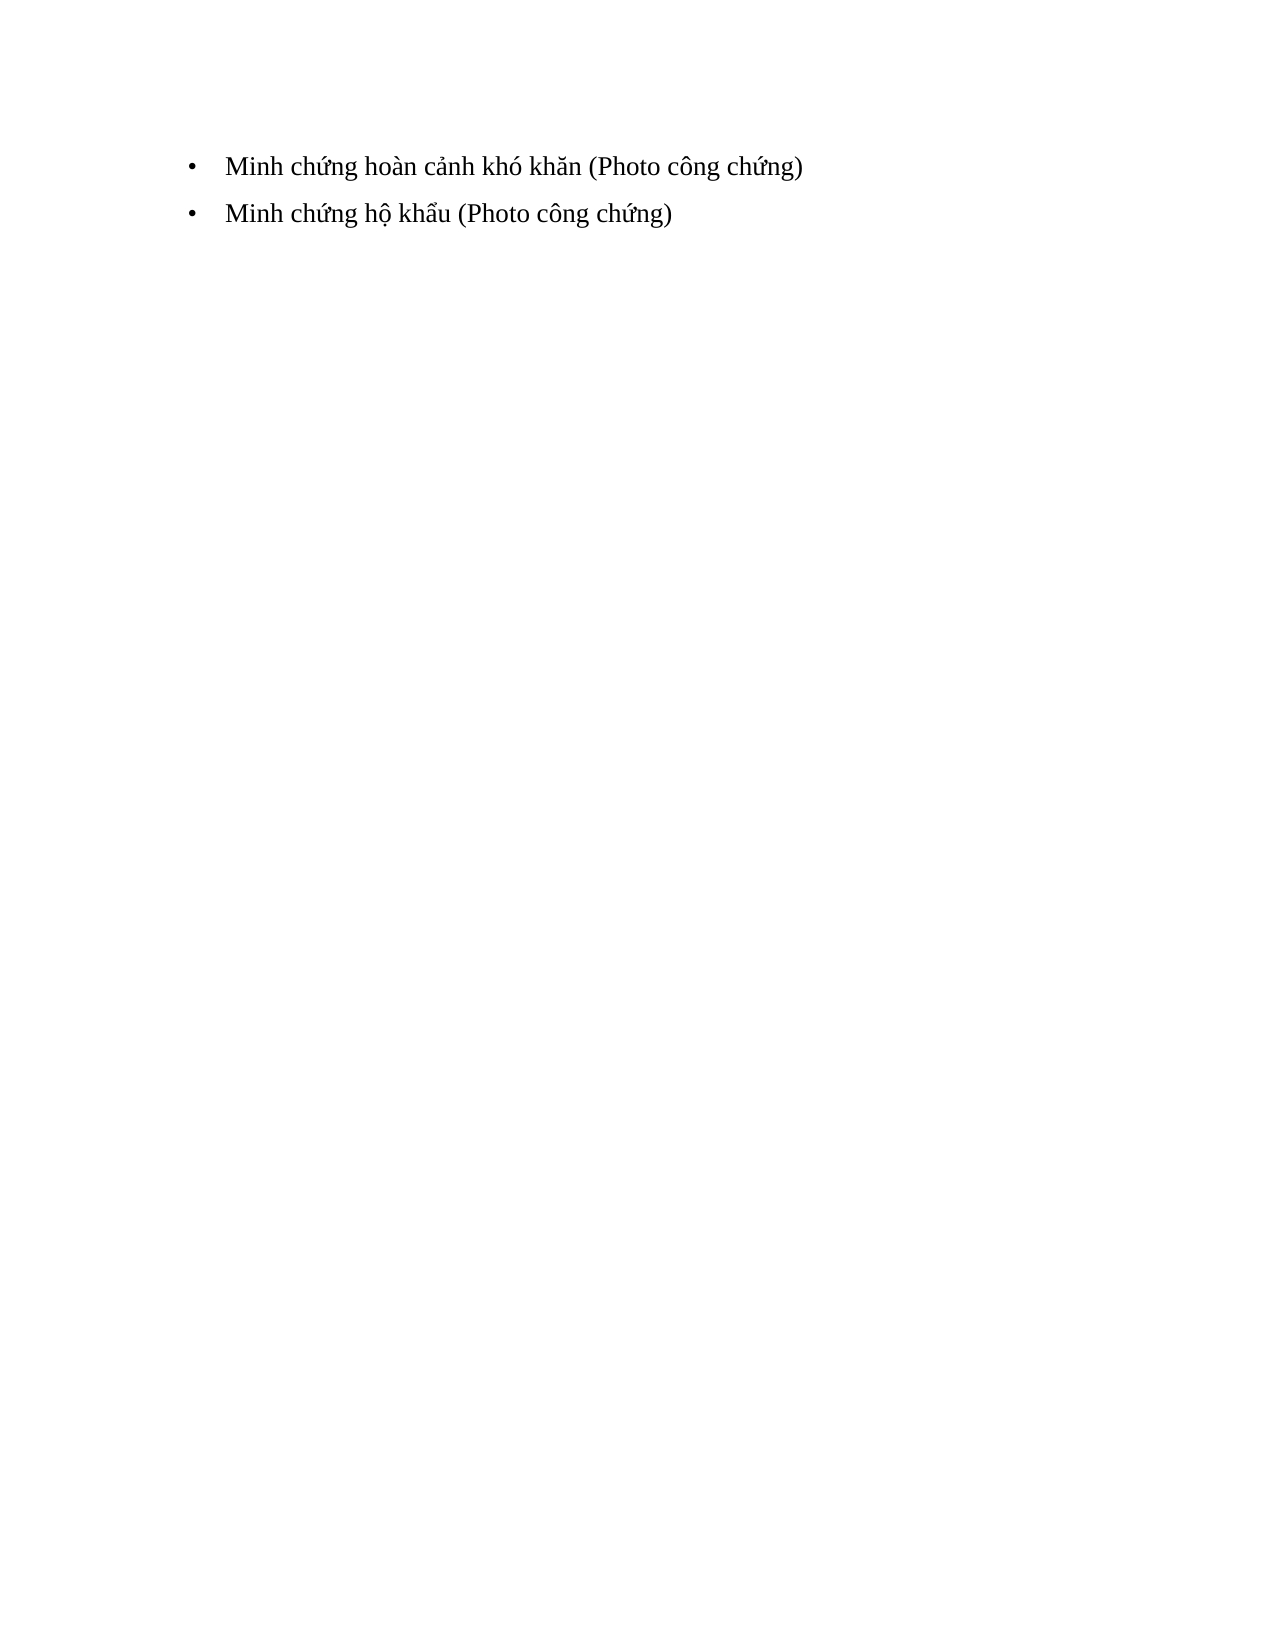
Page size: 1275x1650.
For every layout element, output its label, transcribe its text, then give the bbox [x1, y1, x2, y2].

list Minh chứng hoàn cảnh khó khăn (Photo công chứng) [187, 150, 1125, 181]
list Minh chứng hộ khẩu (Photo công chứng) [187, 197, 1125, 228]
